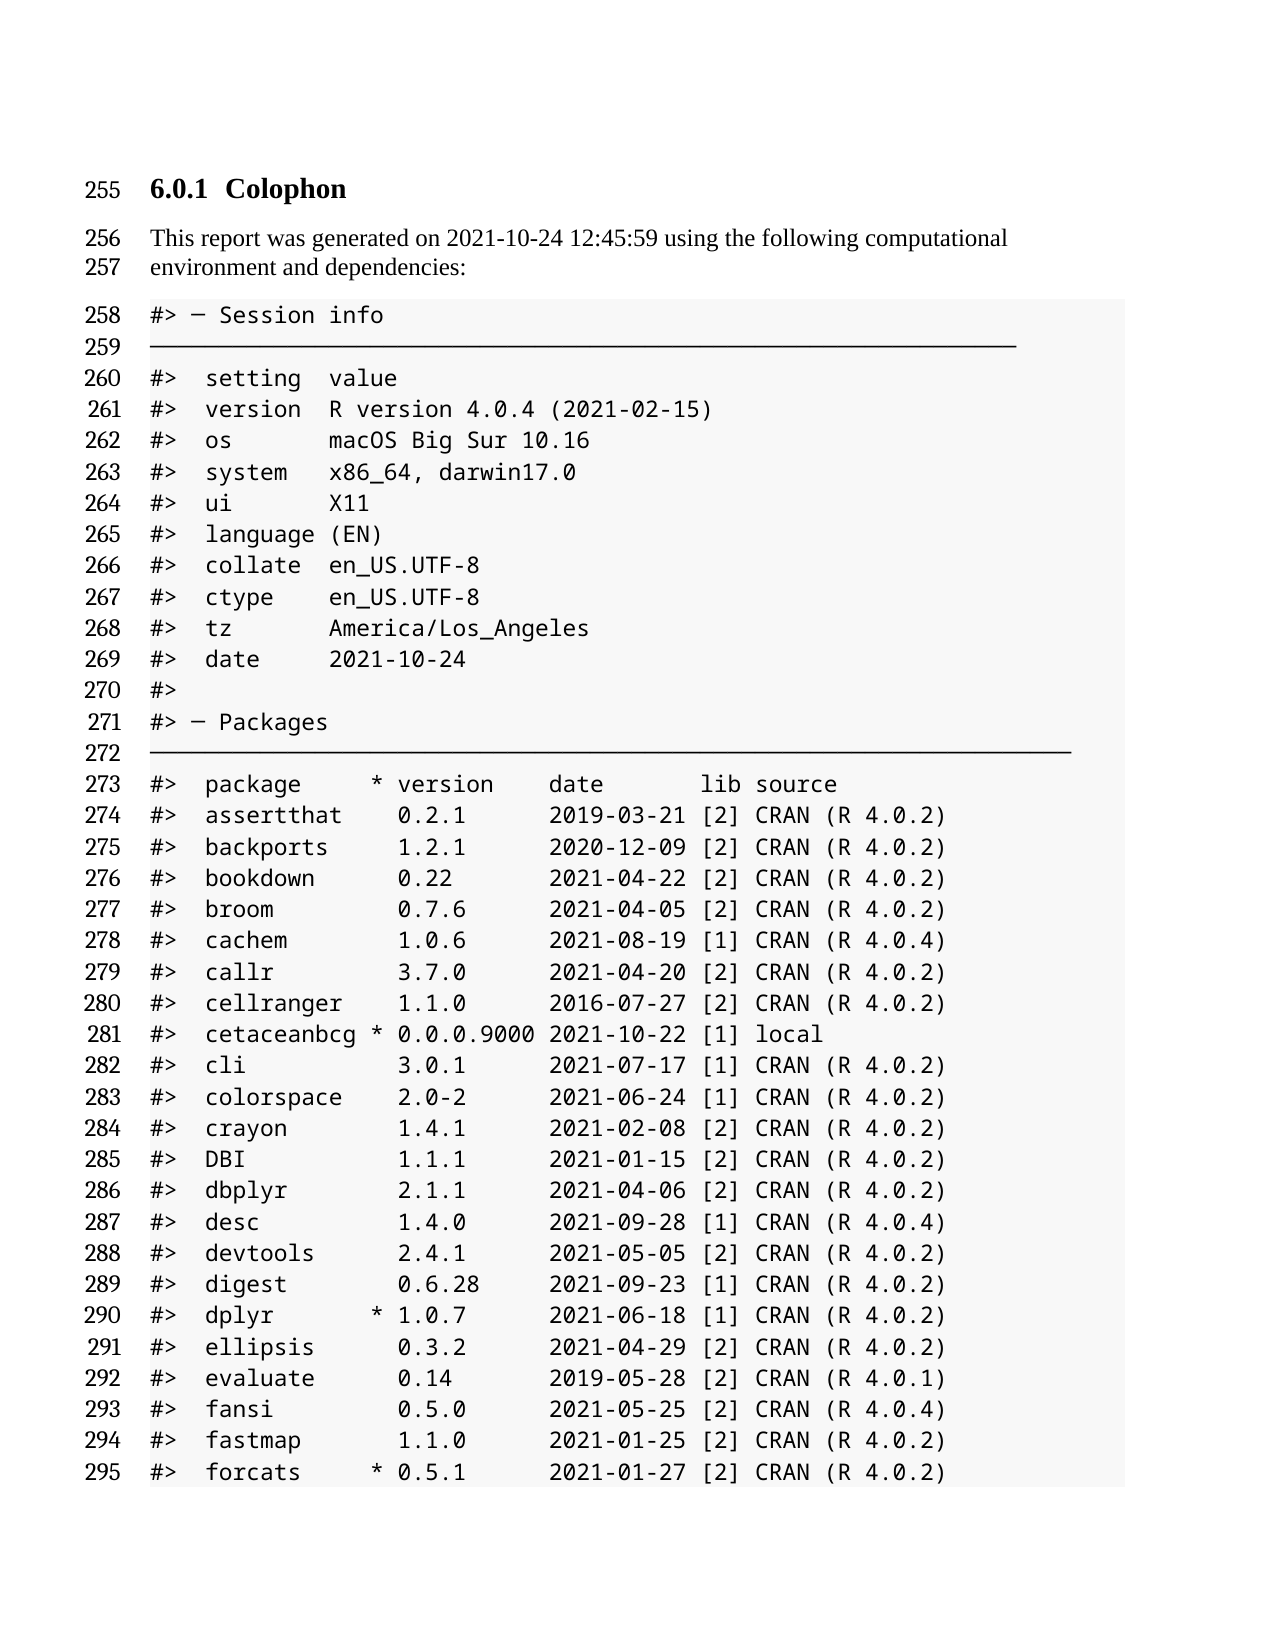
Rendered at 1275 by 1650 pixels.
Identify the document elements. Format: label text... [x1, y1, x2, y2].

text This report was generated on 2021-10-24 12:45:59 using the following computational environment and dependencies: [150, 223, 1125, 281]
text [150, 299, 1125, 1487]
subtitle 6.0.1 Colophon [150, 171, 1125, 204]
